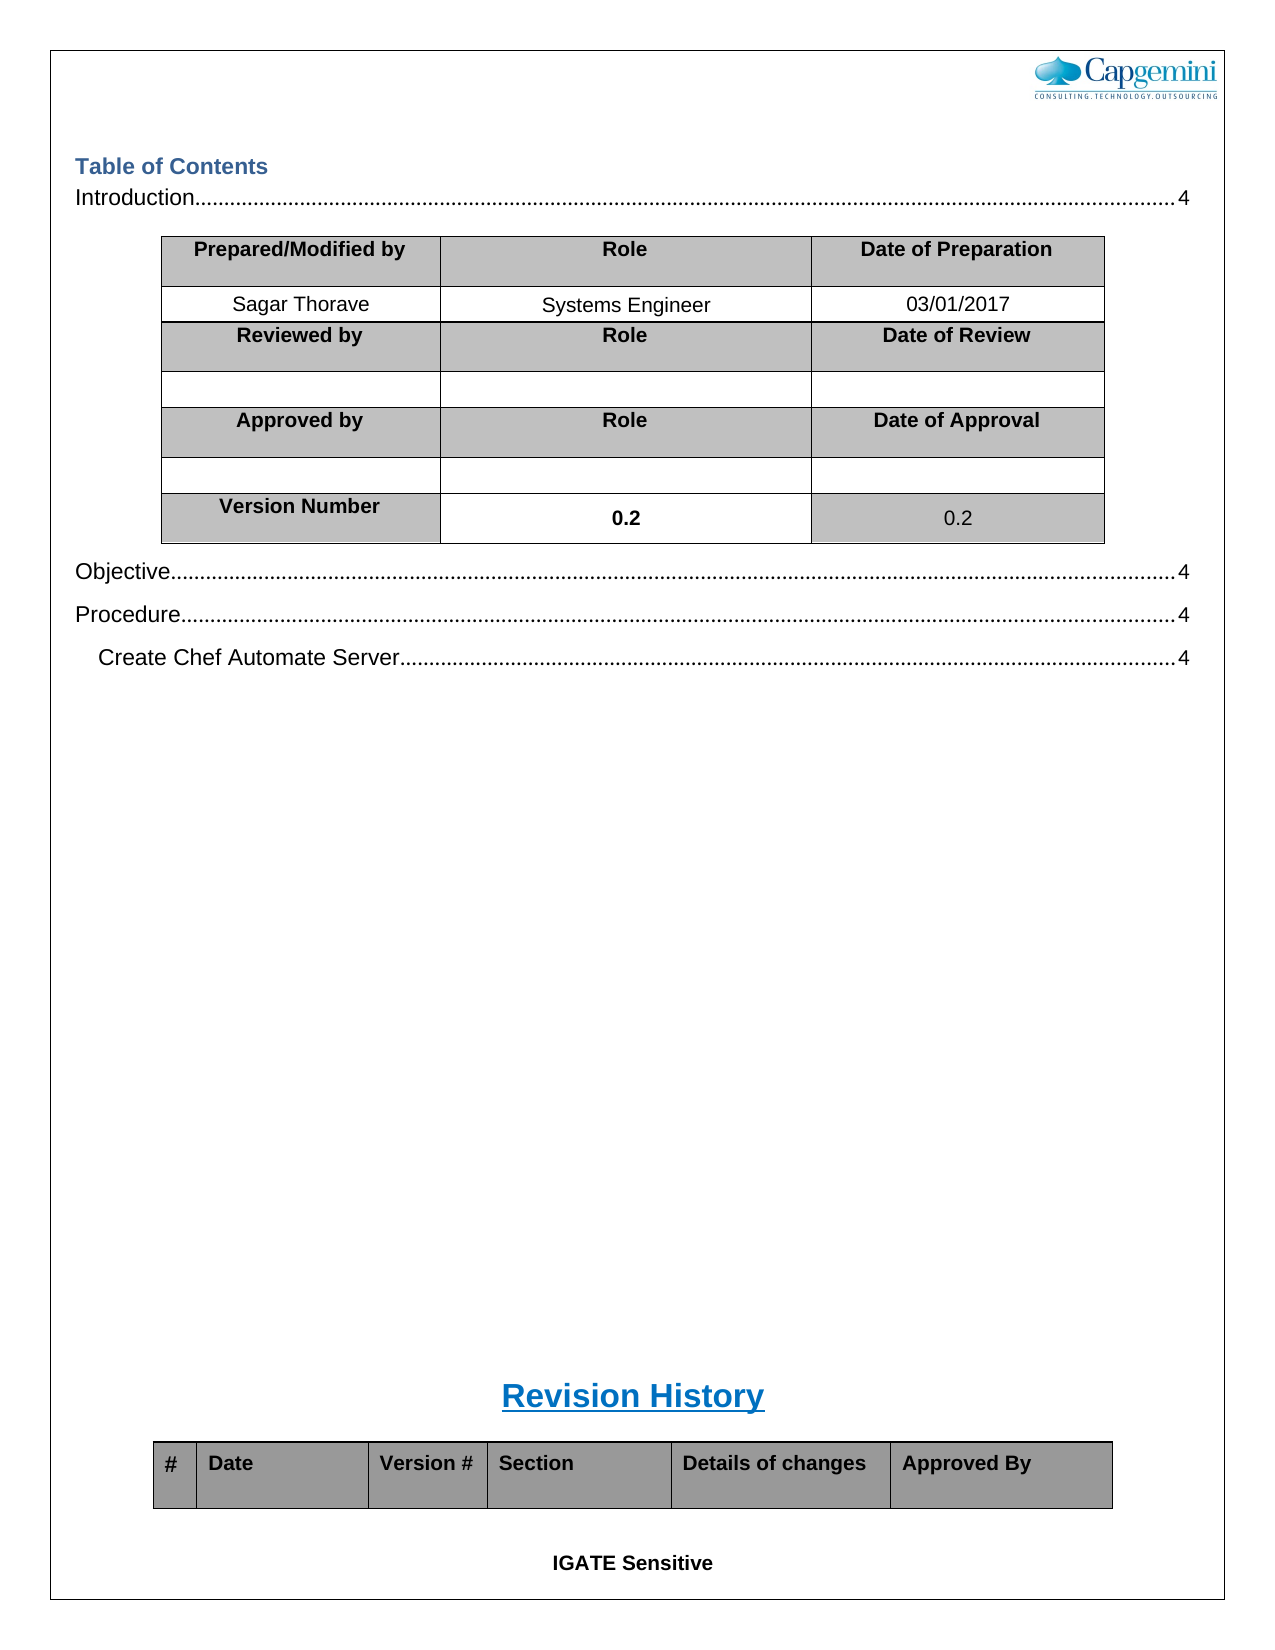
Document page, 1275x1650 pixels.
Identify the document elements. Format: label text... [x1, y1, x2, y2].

table_cell 0.2 [441, 494, 811, 542]
table_cell 03/01/2017 [812, 287, 1104, 321]
table_header Date [197, 1443, 368, 1508]
table_header Date of Preparation [812, 237, 1104, 286]
table_header Prepared/Modified by [162, 237, 440, 286]
text Revision History [75, 1376, 1191, 1415]
table_header Version # [369, 1443, 487, 1508]
table_header Approved By [891, 1443, 1112, 1508]
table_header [672, 1443, 890, 1508]
table_header Section Changed [488, 1443, 671, 1508]
table_cell Date of Review [812, 323, 1104, 371]
table_cell [162, 372, 440, 407]
table_cell Systems Engineer [441, 287, 811, 321]
table_cell [441, 458, 811, 493]
table_cell Version Number [162, 494, 440, 542]
table_cell 0.2 [812, 494, 1104, 542]
table_cell Reviewed by [162, 323, 440, 371]
table_cell [441, 372, 811, 407]
table_header Role [441, 237, 811, 286]
table_cell [162, 458, 440, 493]
table_cell Role [441, 408, 811, 457]
table_header # [154, 1443, 196, 1508]
table_cell Date of Approval [812, 408, 1104, 457]
table_cell Sagar Thorave [162, 287, 440, 321]
table_cell [812, 372, 1104, 407]
table_cell Role [441, 323, 811, 371]
table_cell [812, 458, 1104, 493]
table_cell Approved by [162, 408, 440, 457]
picture [1028, 51, 1219, 102]
